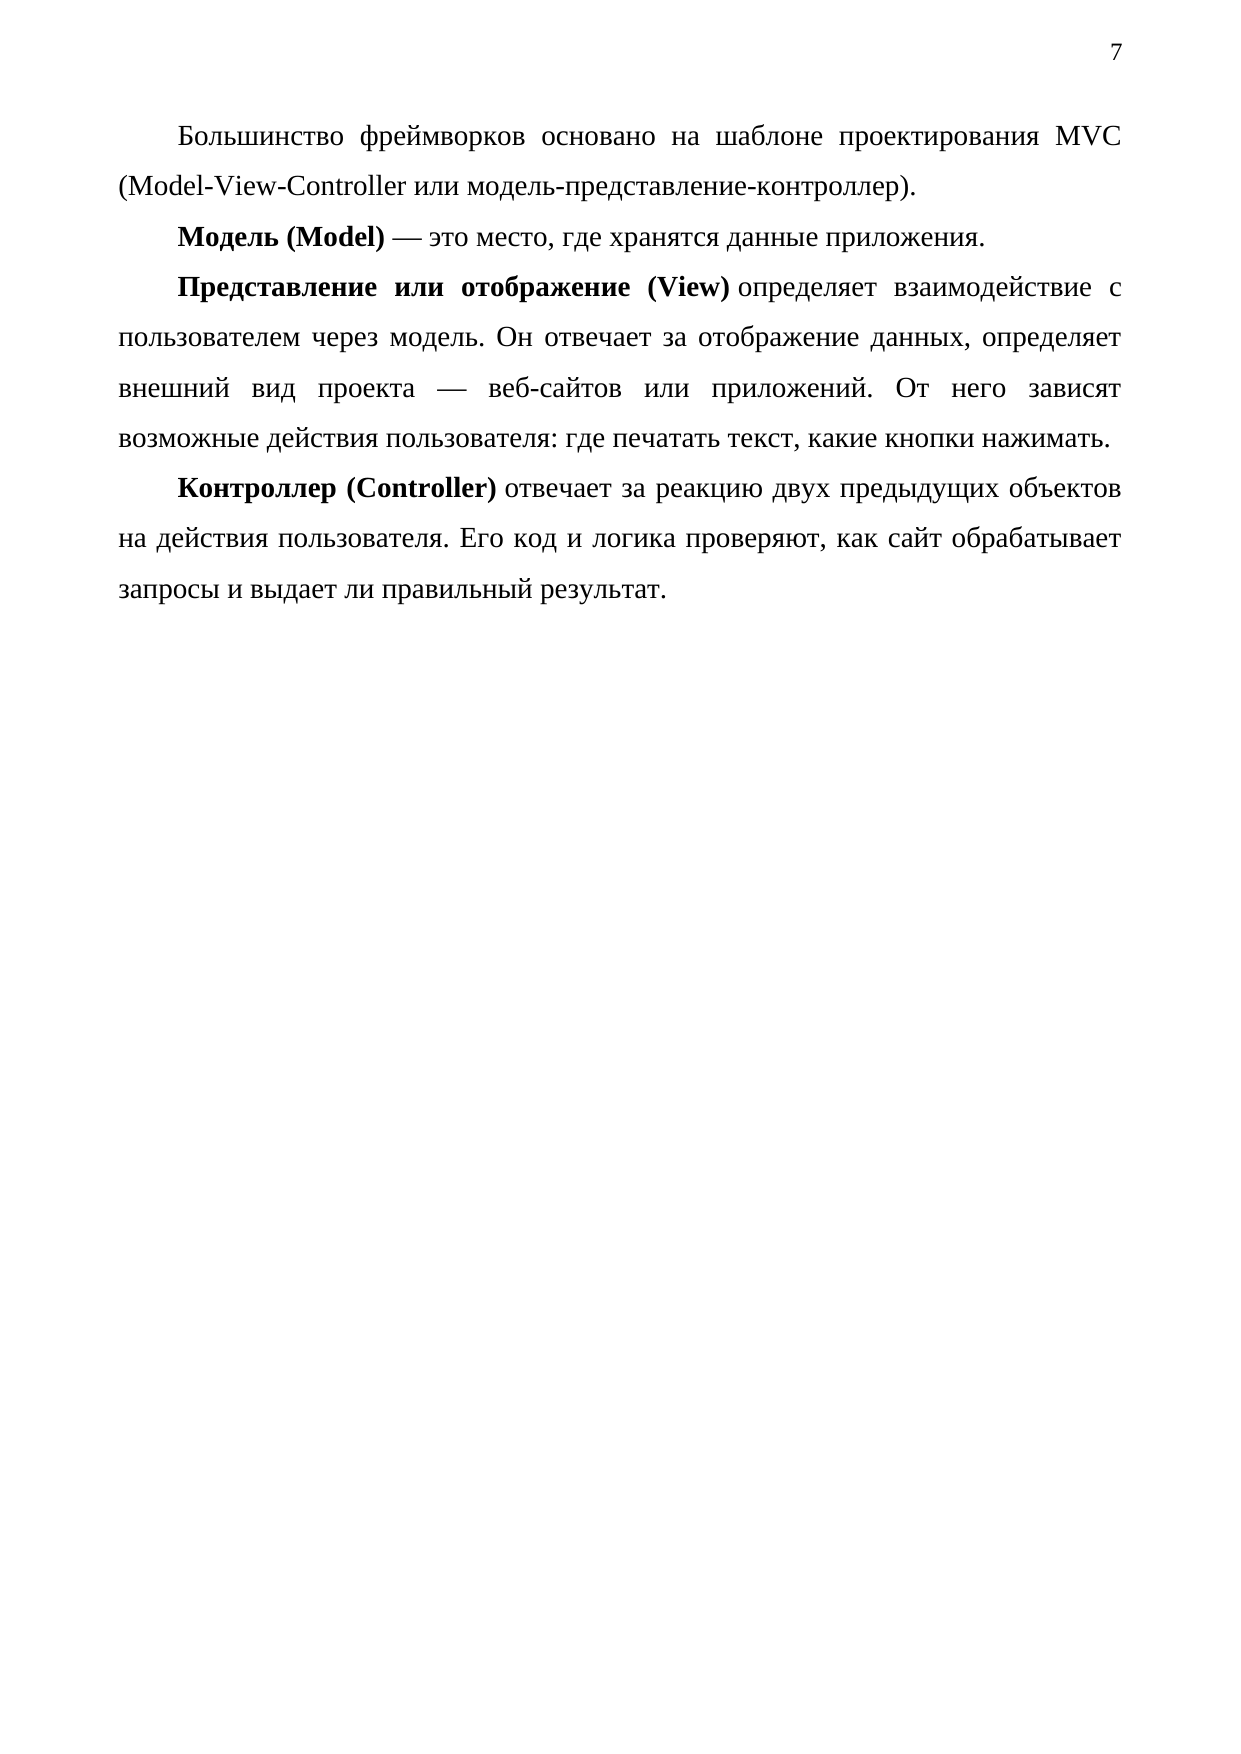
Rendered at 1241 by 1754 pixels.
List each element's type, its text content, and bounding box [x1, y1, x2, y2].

text Контроллер (Controller) отвечает за реакцию двух предыдущих объектов на действия пользователя. Его код и логика проверяют, как сайт обрабатывает запросы и выдает ли правильный результат. [118, 470, 1122, 604]
text Модель (Model) — это место, где хранятся данные приложения. [118, 219, 1122, 252]
text Большинство фреймворков основано на шаблоне проектирования MVC (Model-View-Controller или модель-представление-контроллер). [118, 118, 1122, 202]
text Представление или отображение (View) определяет взаимодействие с пользователем через модель. Он отвечает за отображение данных, определяет внешний вид проекта — веб-сайтов или приложений. От него зависят возможные действия пользователя: где печатать текст, какие кнопки нажимать. [118, 269, 1122, 453]
